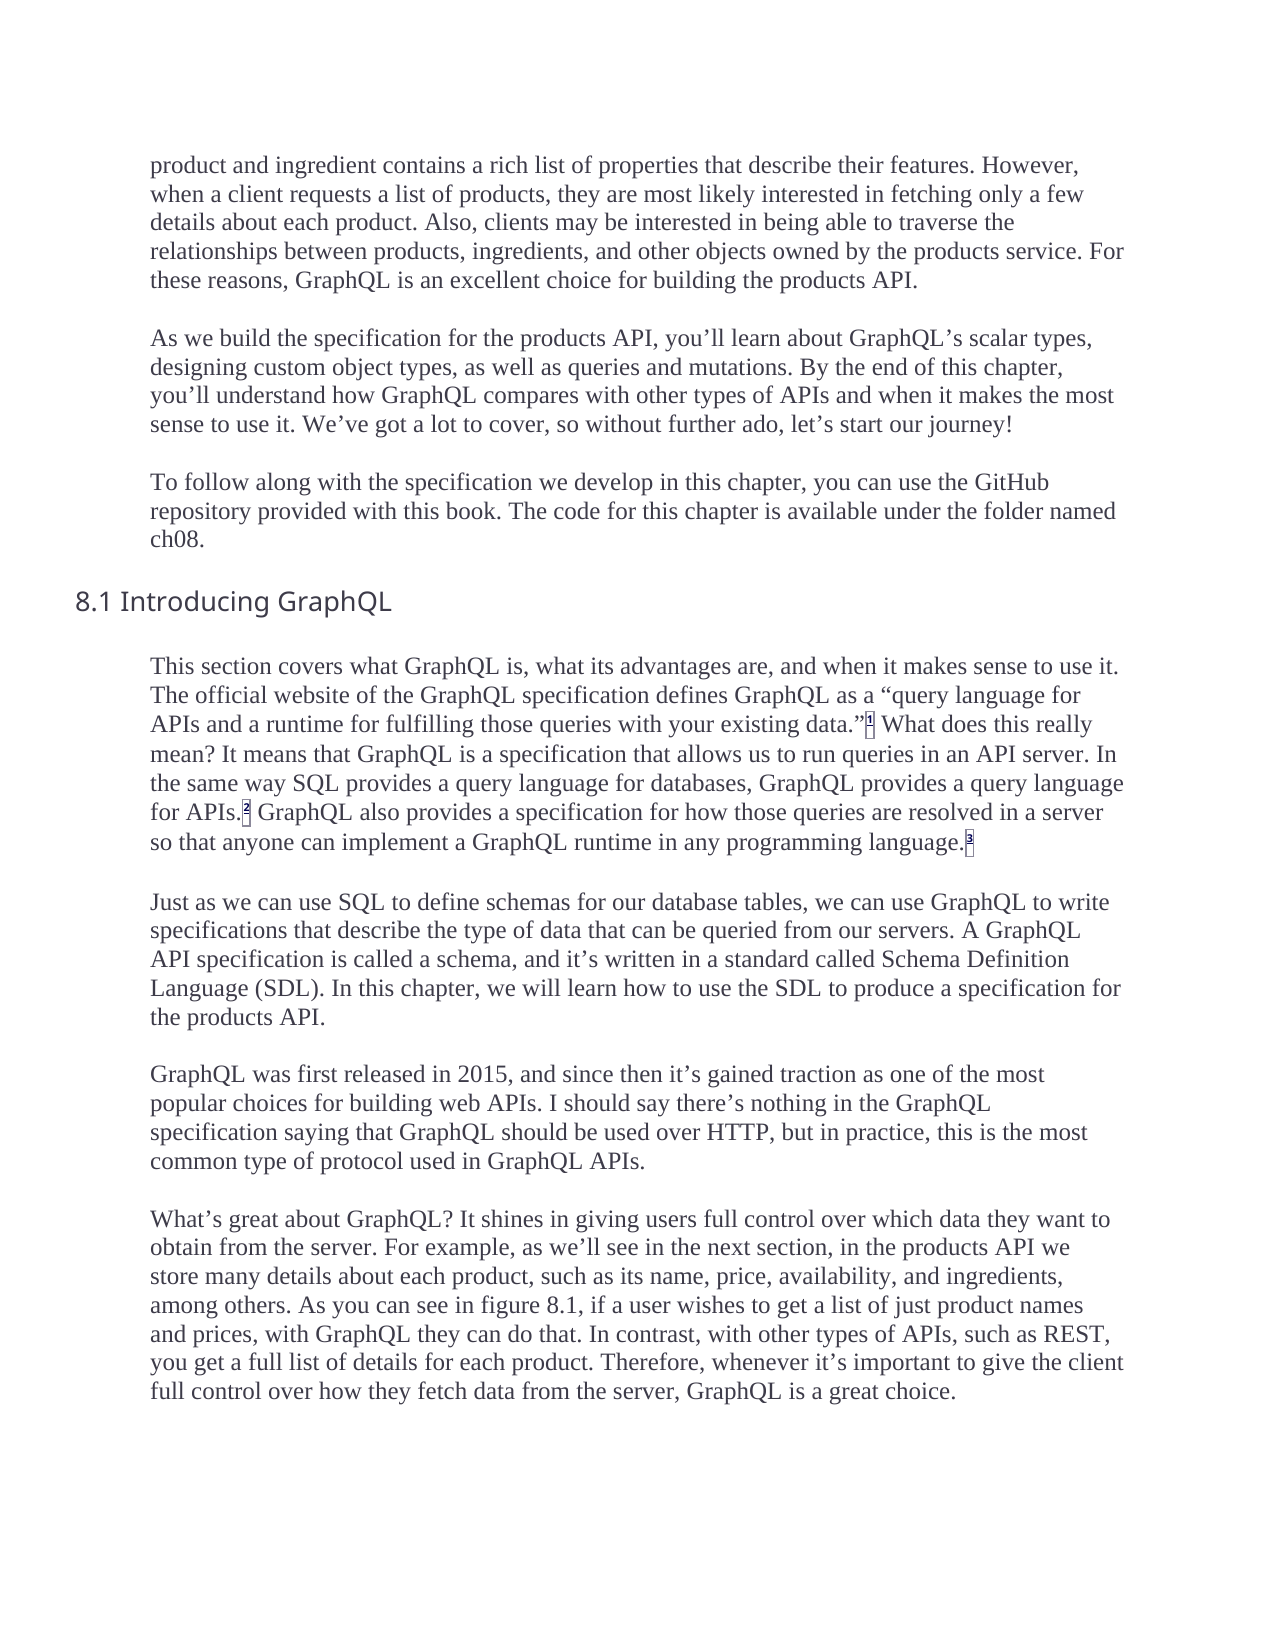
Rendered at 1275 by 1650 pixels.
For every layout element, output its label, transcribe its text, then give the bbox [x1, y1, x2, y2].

text What’s great about GraphQL? It shines in giving users full control over which data they want to obtain from the server. For example, as we’ll see in the next section, in the products API we store many details about each product, such as its name, price, availability, and ingredients, among others. As you can see in figure 8.1, if a user wishes to get a list of just product names and prices, with GraphQL they can do that. In contrast, with other types of APIs, such as REST, you get a full list of details for each product. Therefore, whenever it’s important to give the client full control over how they fetch data from the server, GraphQL is a great choice. [150, 1204, 1125, 1405]
subtitle 8.1 Introducing GraphQL [75, 582, 1125, 619]
text Just as we can use SQL to define schemas for our database tables, we can use GraphQL to write specifications that describe the type of data that can be queried from our servers. A GraphQL API specification is called a schema, and it’s written in a standard called Schema Definition Language (SDL). In this chapter, we will learn how to use the SDL to produce a specification for the products API. [150, 887, 1125, 1030]
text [150, 150, 1125, 294]
text As we build the specification for the products API, you’ll learn about GraphQL’s scalar types, designing custom object types, as well as queries and mutations. By the end of this chapter, you’ll understand how GraphQL compares with other types of APIs and when it makes the most sense to use it. We’ve got a lot to cover, so without further ado, let’s start our journey! [150, 323, 1125, 438]
text GraphQL was first released in 2015, and since then it’s gained traction as one of the most popular choices for building web APIs. I should say there’s nothing in the GraphQL specification saying that GraphQL should be used over HTTP, but in practice, this is the most common type of protocol used in GraphQL APIs. [150, 1059, 1125, 1174]
text To follow along with the specification we develop in this chapter, you can use the GitHub repository provided with this book. The code for this chapter is available under the folder named ch08. [150, 467, 1125, 553]
text This section covers what GraphQL is, what its advantages are, and when it makes sense to use it. The official website of the GraphQL specification defines GraphQL as a “query language for APIs and a runtime for fulfilling those queries with your existing data.”1 What does this really mean? It means that GraphQL is a specification that allows us to run queries in an API server. In the same way SQL provides a query language for databases, GraphQL provides a query language for APIs.2 GraphQL also provides a specification for how those queries are resolved in a server so that anyone can implement a GraphQL runtime in any programming language.3 [150, 651, 1125, 857]
